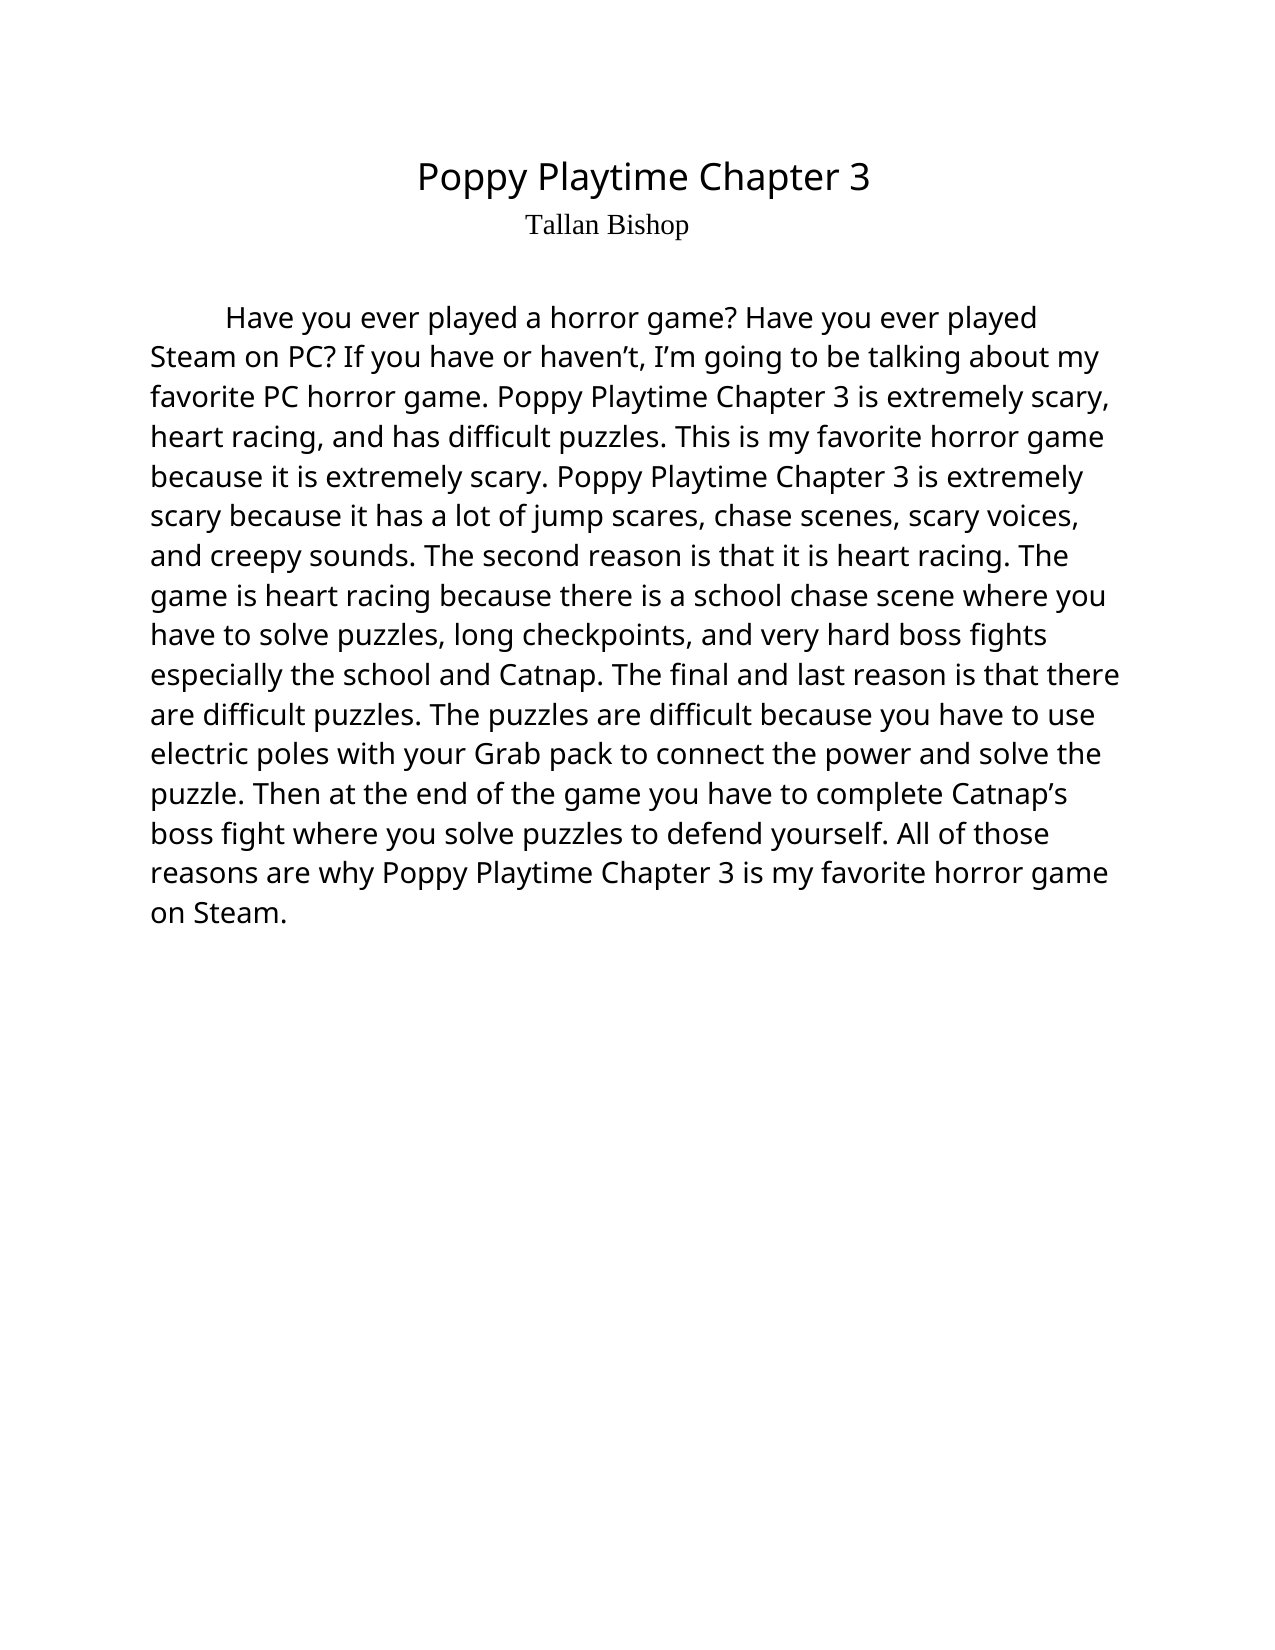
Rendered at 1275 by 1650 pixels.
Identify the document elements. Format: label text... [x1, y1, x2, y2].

text Poppy Playtime Chapter 3 [225, 150, 1125, 201]
text Have you ever played a horror game? Have you ever played Steam on PC? If you have or haven’t, I’m going to be talking about my favorite PC horror game. Poppy Playtime Chapter 3 is extremely scary, heart racing, and has difficult puzzles. This is my favorite horror game because it is extremely scary. Poppy Playtime Chapter 3 is extremely scary because it has a lot of jump scares, chase scenes, scary voices, and creepy sounds. The second reason is that it is heart racing. The game is heart racing because there is a school chase scene where you have to solve puzzles, long checkpoints, and very hard boss fights especially the school and Catnap. The final and last reason is that there are difficult puzzles. The puzzles are difficult because you have to use electric poles with your Grab pack to connect the power and solve the puzzle. Then at the end of the game you have to complete Catnap’s boss fight where you solve puzzles to defend yourself. All of those reasons are why Poppy Playtime Chapter 3 is my favorite horror game on Steam. [150, 297, 1125, 932]
text Tallan Bishop [150, 207, 1125, 272]
